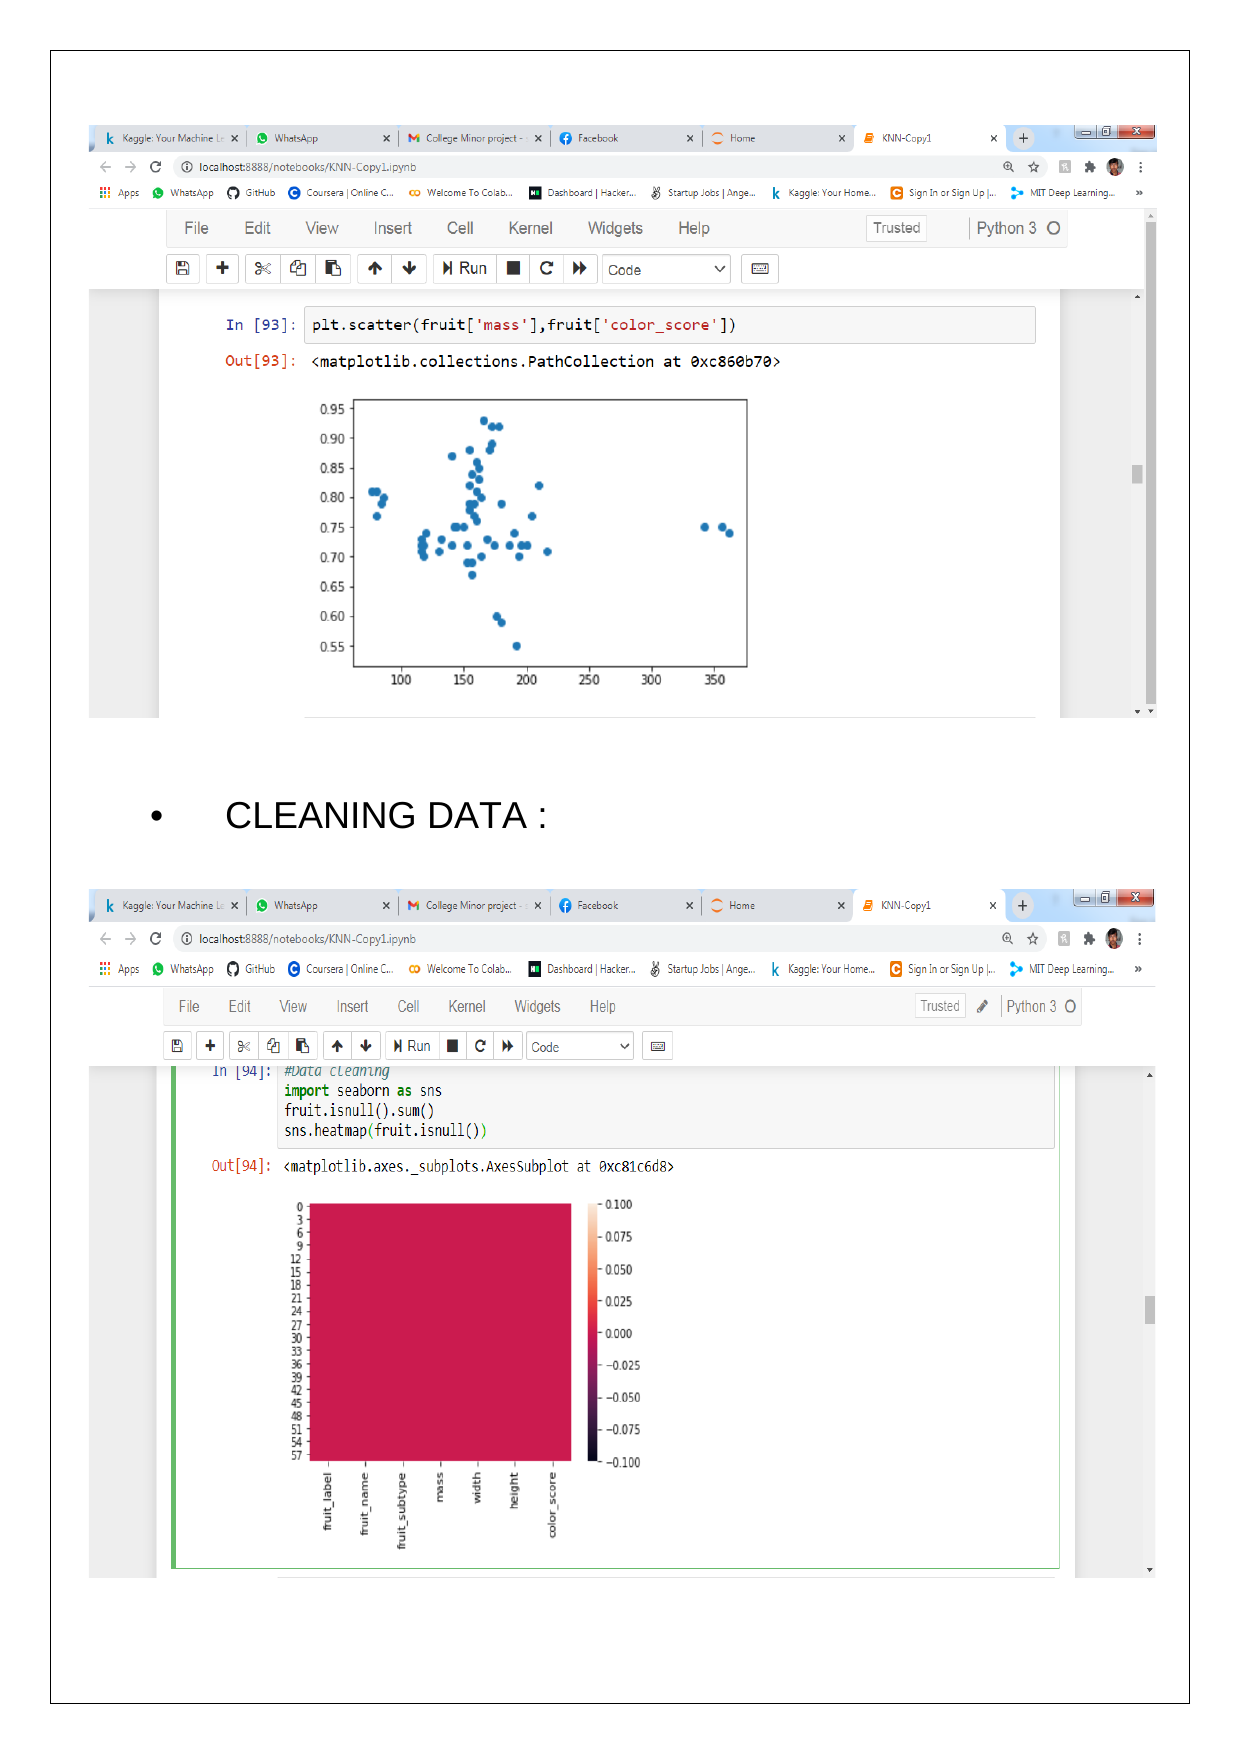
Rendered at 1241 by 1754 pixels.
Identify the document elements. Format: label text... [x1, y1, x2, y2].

picture [88, 889, 1156, 1578]
list CLEANING DATA : [150, 793, 1090, 836]
picture [88, 125, 1157, 718]
